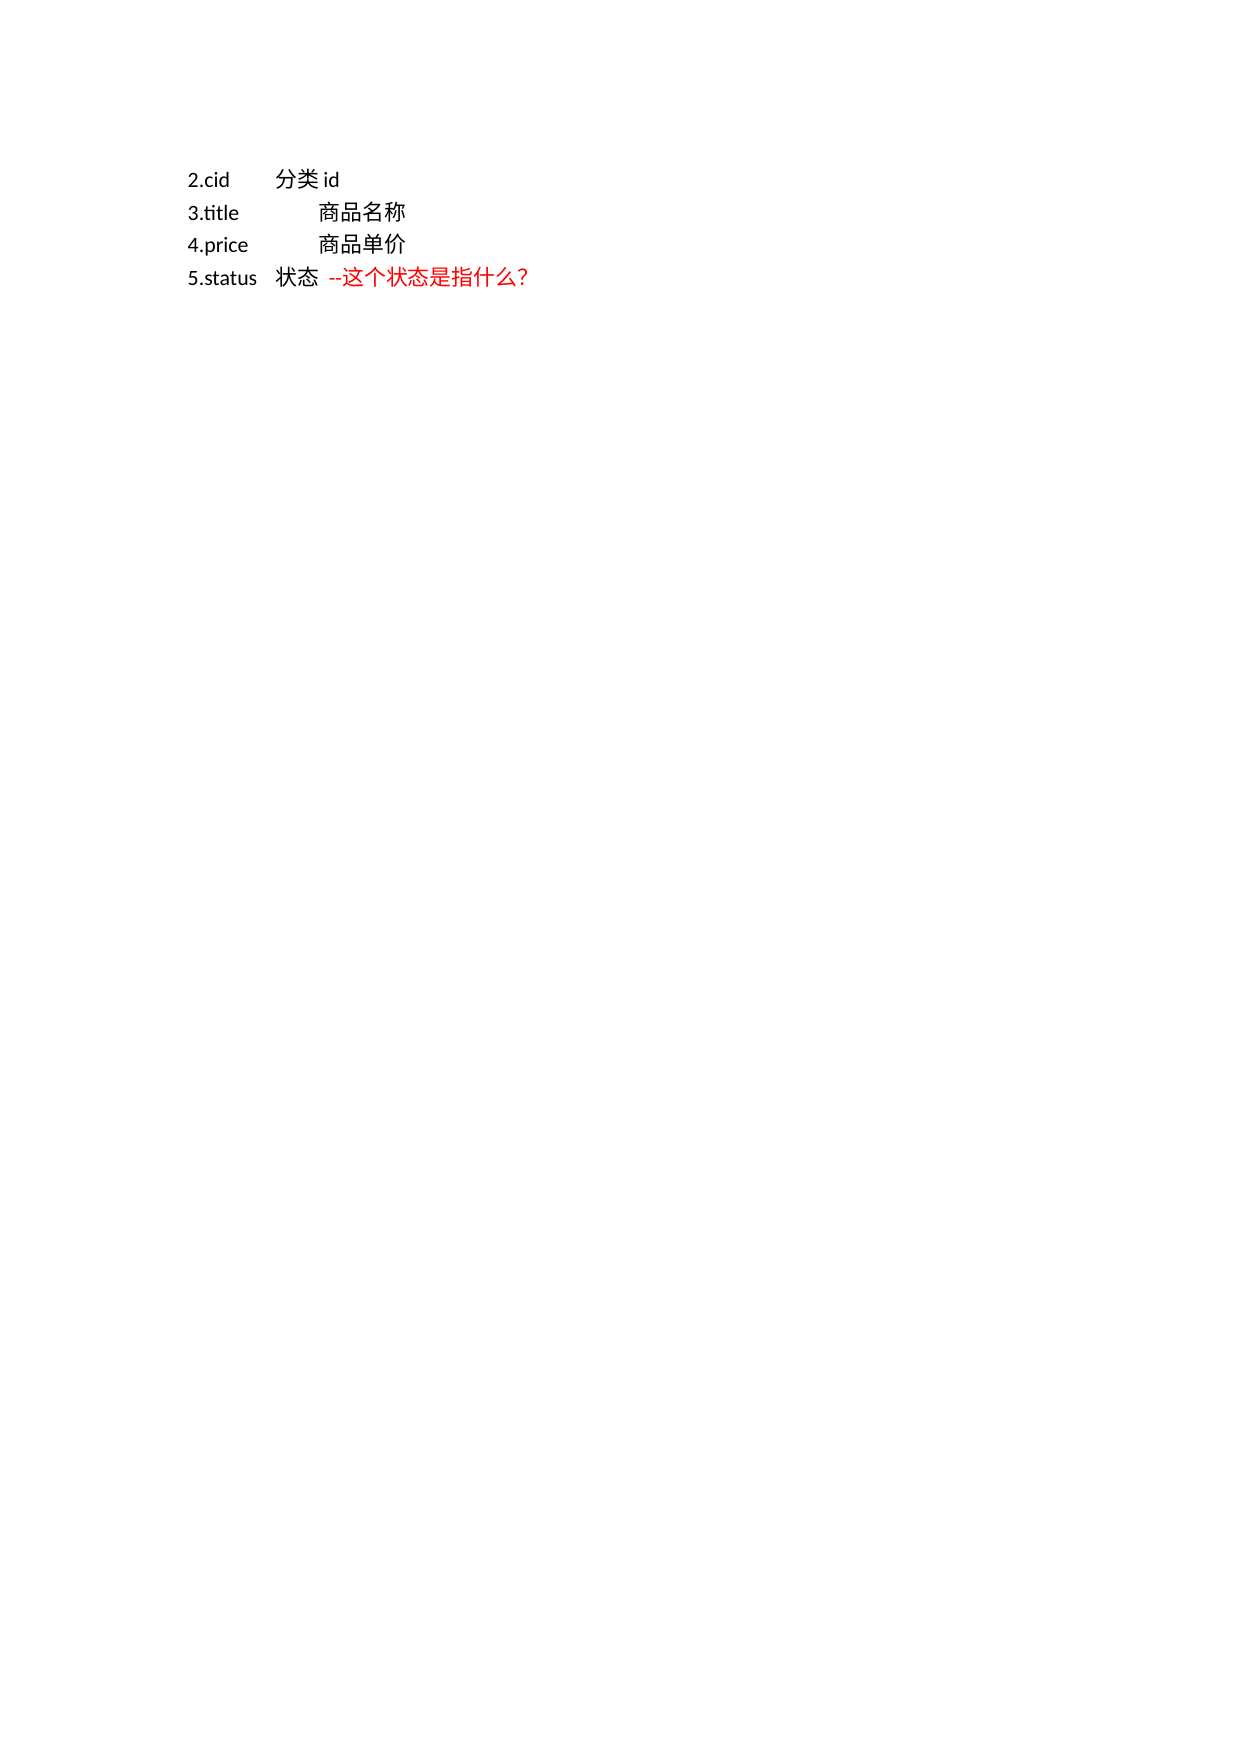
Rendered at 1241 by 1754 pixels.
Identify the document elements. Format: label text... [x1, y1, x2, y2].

text 3.title 商品名称 [187, 194, 1053, 227]
text 5.status 状态 --这个状态是指什么？ [187, 259, 1053, 292]
text 2.cid 分类id [187, 162, 1053, 194]
text 4.price 商品单价 [187, 227, 1053, 259]
